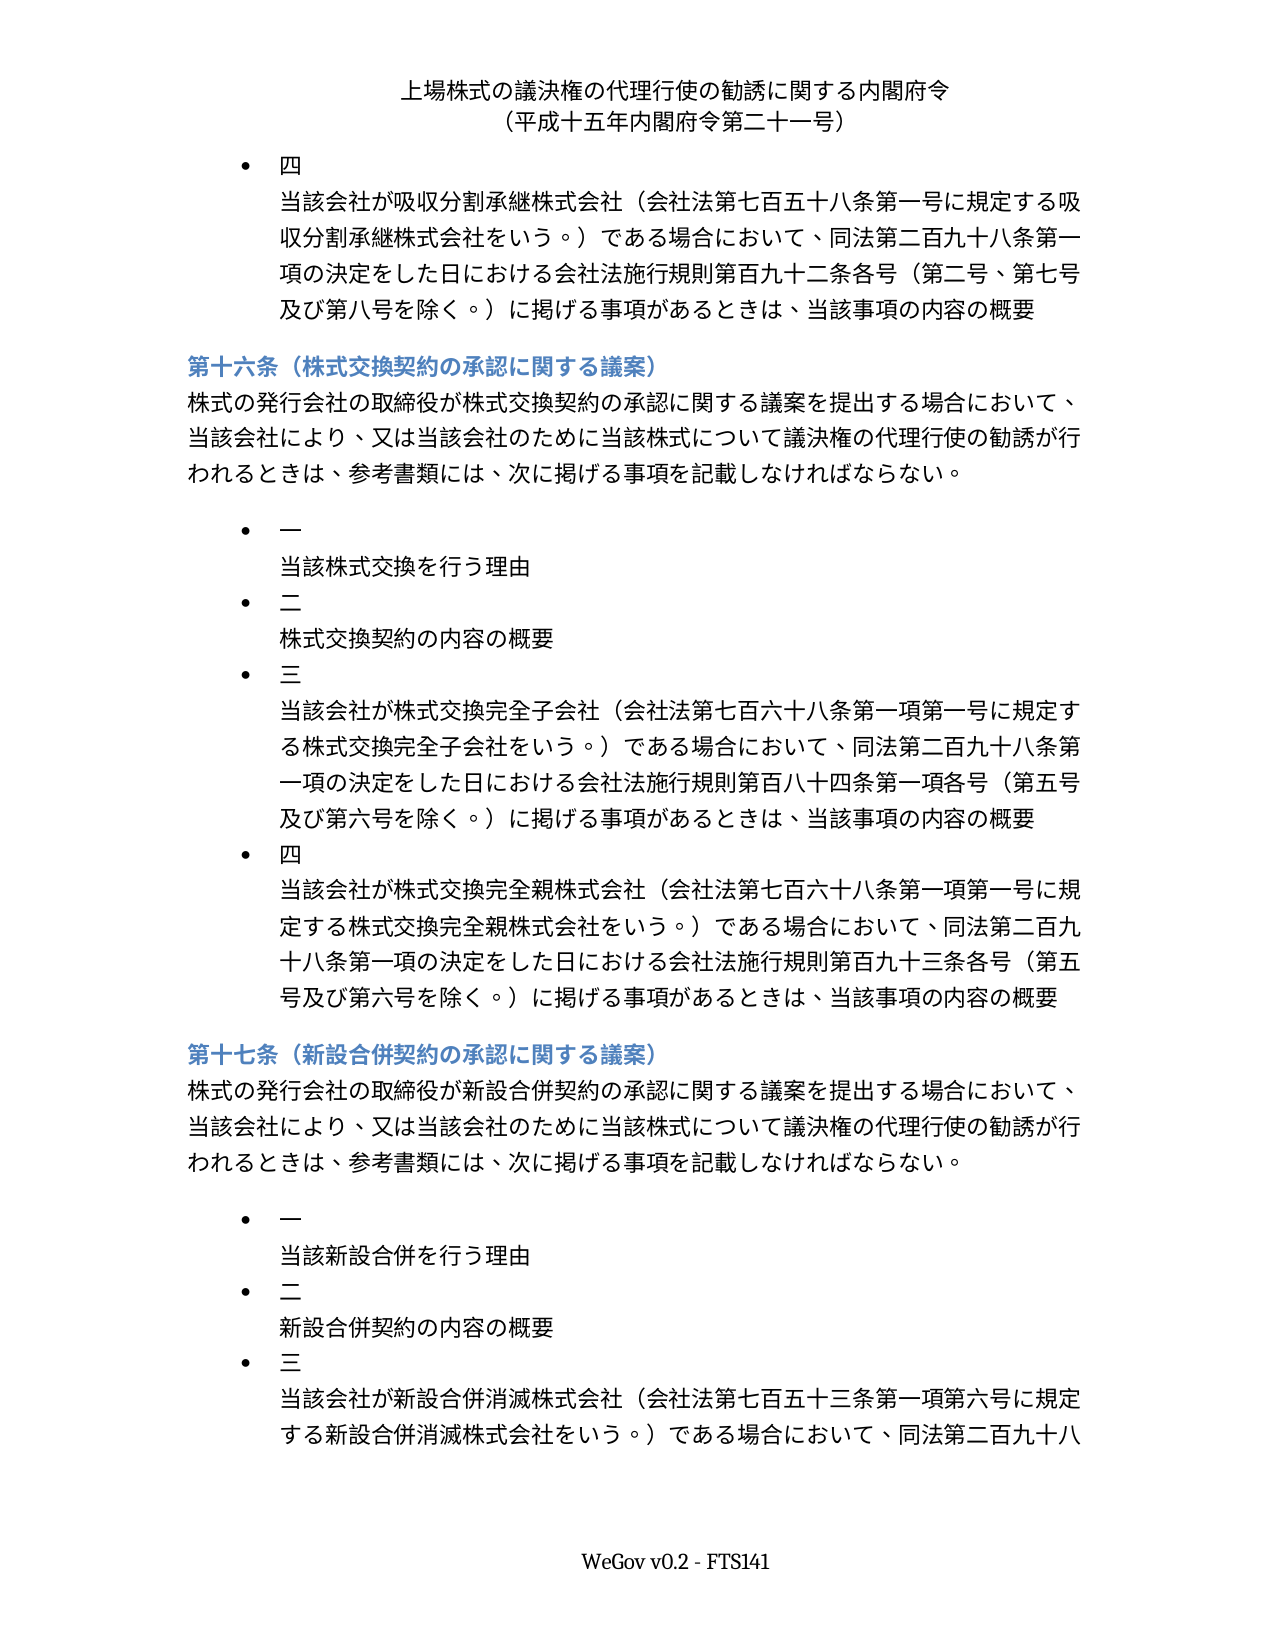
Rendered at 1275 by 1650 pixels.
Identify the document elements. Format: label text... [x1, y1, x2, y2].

list 三 当該会社が株式交換完全子会社（会社法第七百六十八条第一項第一号に規定する株式交換完全子会社をいう。）である場合において、同法第二百九十八条第一項の決定をした日における会社法施行規則第百八十四条第一項各号（第五号及び第六号を除く。）に掲げる事項があるときは、当該事項の内容の概要 [242, 659, 1087, 834]
list 四 当該会社が株式交換完全親株式会社（会社法第七百六十八条第一項第一号に規定する株式交換完全親株式会社をいう。）である場合において、同法第二百九十八条第一項の決定をした日における会社法施行規則第百九十三条各号（第五号及び第六号を除く。）に掲げる事項があるときは、当該事項の内容の概要 [242, 838, 1087, 1013]
list 一 当該株式交換を行う理由 [242, 515, 1087, 582]
list 一 当該新設合併を行う理由 [242, 1204, 1087, 1271]
list 四 当該会社が吸収分割承継株式会社（会社法第七百五十八条第一号に規定する吸収分割承継株式会社をいう。）である場合において、同法第二百九十八条第一項の決定をした日における会社法施行規則第百九十二条各号（第二号、第七号及び第八号を除く。）に掲げる事項があるときは、当該事項の内容の概要 [242, 150, 1087, 325]
list 二 新設合併契約の内容の概要 [242, 1276, 1087, 1343]
text 株式の発行会社の取締役が新設合併契約の承認に関する議案を提出する場合において、当該会社により、又は当該会社のために当該株式について議決権の代理行使の勧誘が行われるときは、参考書類には、次に掲げる事項を記載しなければならない。 [187, 1075, 1087, 1178]
subtitle 第十六条（株式交換契約の承認に関する議案） [187, 351, 1087, 382]
list 三 当該会社が新設合併消滅株式会社（会社法第七百五十三条第一項第六号に規定する新設合併消滅株式会社をいう。）である場合において、同法第二百九十八条第一項の決定をした日における会社法施行規則第二百四条各号（第六号及び第七号を除く。）に掲げる事項があるときは、当該事項の内容の概要 [242, 1347, 1087, 1451]
text 株式の発行会社の取締役が株式交換契約の承認に関する議案を提出する場合において、当該会社により、又は当該会社のために当該株式について議決権の代理行使の勧誘が行われるときは、参考書類には、次に掲げる事項を記載しなければならない。 [187, 386, 1087, 489]
subtitle 第十七条（新設合併契約の承認に関する議案） [187, 1039, 1087, 1070]
list 二 株式交換契約の内容の概要 [242, 587, 1087, 654]
